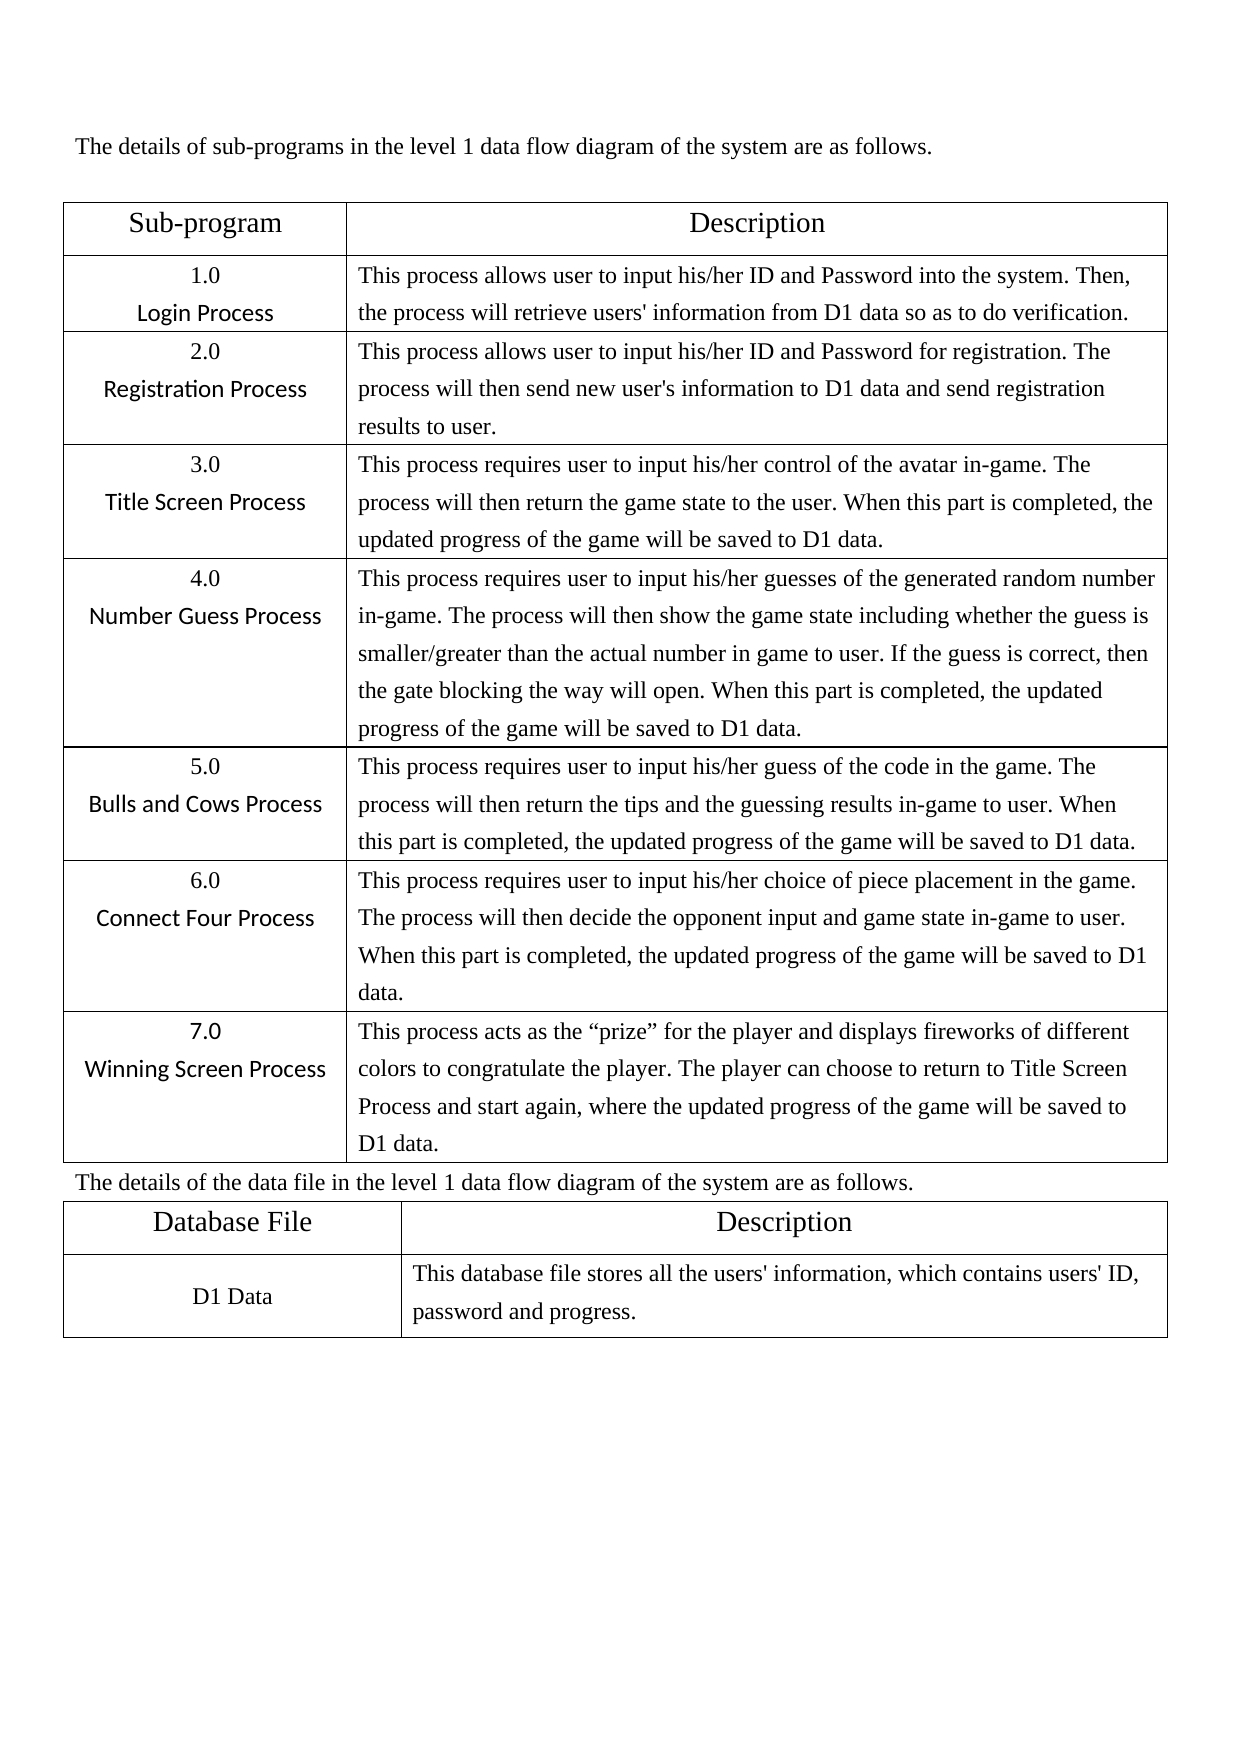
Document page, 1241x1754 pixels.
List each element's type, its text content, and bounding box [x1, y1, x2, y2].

table_cell 3.0 Title Screen Process [64, 445, 346, 558]
table_cell This database file stores all the users' information, which contains users' ID, password and progress. [402, 1255, 1167, 1337]
table_cell 5.0 Bulls and Cows Process [64, 748, 346, 860]
table_header Description [402, 1202, 1167, 1253]
table_cell 7.0 Winning Screen Process [64, 1012, 346, 1162]
table_cell This process requires user to input his/her control of the avatar in-game. The process will then return the game state to the user. When this part is completed, the updated progress of the game will be saved to D1 data. [347, 445, 1167, 558]
text The details of the data file in the level 1 data flow diagram of the system are as follows. [75, 1163, 1165, 1201]
table_cell This process allows user to input his/her ID and Password into the system. Then, the process will retrieve users' information from D1 data so as to do verification. [347, 256, 1167, 331]
table_cell 4.0 Number Guess Process [64, 559, 346, 746]
text The details of sub-programs in the level 1 data flow diagram of the system are as follows. [75, 127, 1165, 164]
table_cell 2.0 Registration Process [64, 332, 346, 444]
table_header Database File [64, 1202, 401, 1253]
table_cell D1 Data [64, 1255, 401, 1337]
table_header Sub-program [64, 203, 346, 255]
table_cell 6.0 Connect Four Process [64, 861, 346, 1011]
table_header Description [347, 203, 1167, 255]
table_cell This process requires user to input his/her guess of the code in the game. The process will then return the tips and the guessing results in-game to user. When this part is completed, the updated progress of the game will be saved to D1 data. [347, 748, 1167, 860]
table_cell This process allows user to input his/her ID and Password for registration. The process will then send new user's information to D1 data and send registration results to user. [347, 332, 1167, 444]
table_cell 1.0 Login Process [64, 256, 346, 331]
table_cell This process acts as the “prize” for the player and displays fireworks of different colors to congratulate the player. The player can choose to return to Title Screen Process and start again, where the updated progress of the game will be saved to D1 data. [347, 1012, 1167, 1162]
table_cell This process requires user to input his/her guesses of the generated random number in-game. The process will then show the game state including whether the guess is smaller/greater than the actual number in game to user. If the guess is correct, then the gate blocking the way will open. When this part is completed, the updated progress of the game will be saved to D1 data. [347, 559, 1167, 746]
table_cell This process requires user to input his/her choice of piece placement in the game. The process will then decide the opponent input and game state in-game to user. When this part is completed, the updated progress of the game will be saved to D1 data. [347, 861, 1167, 1011]
